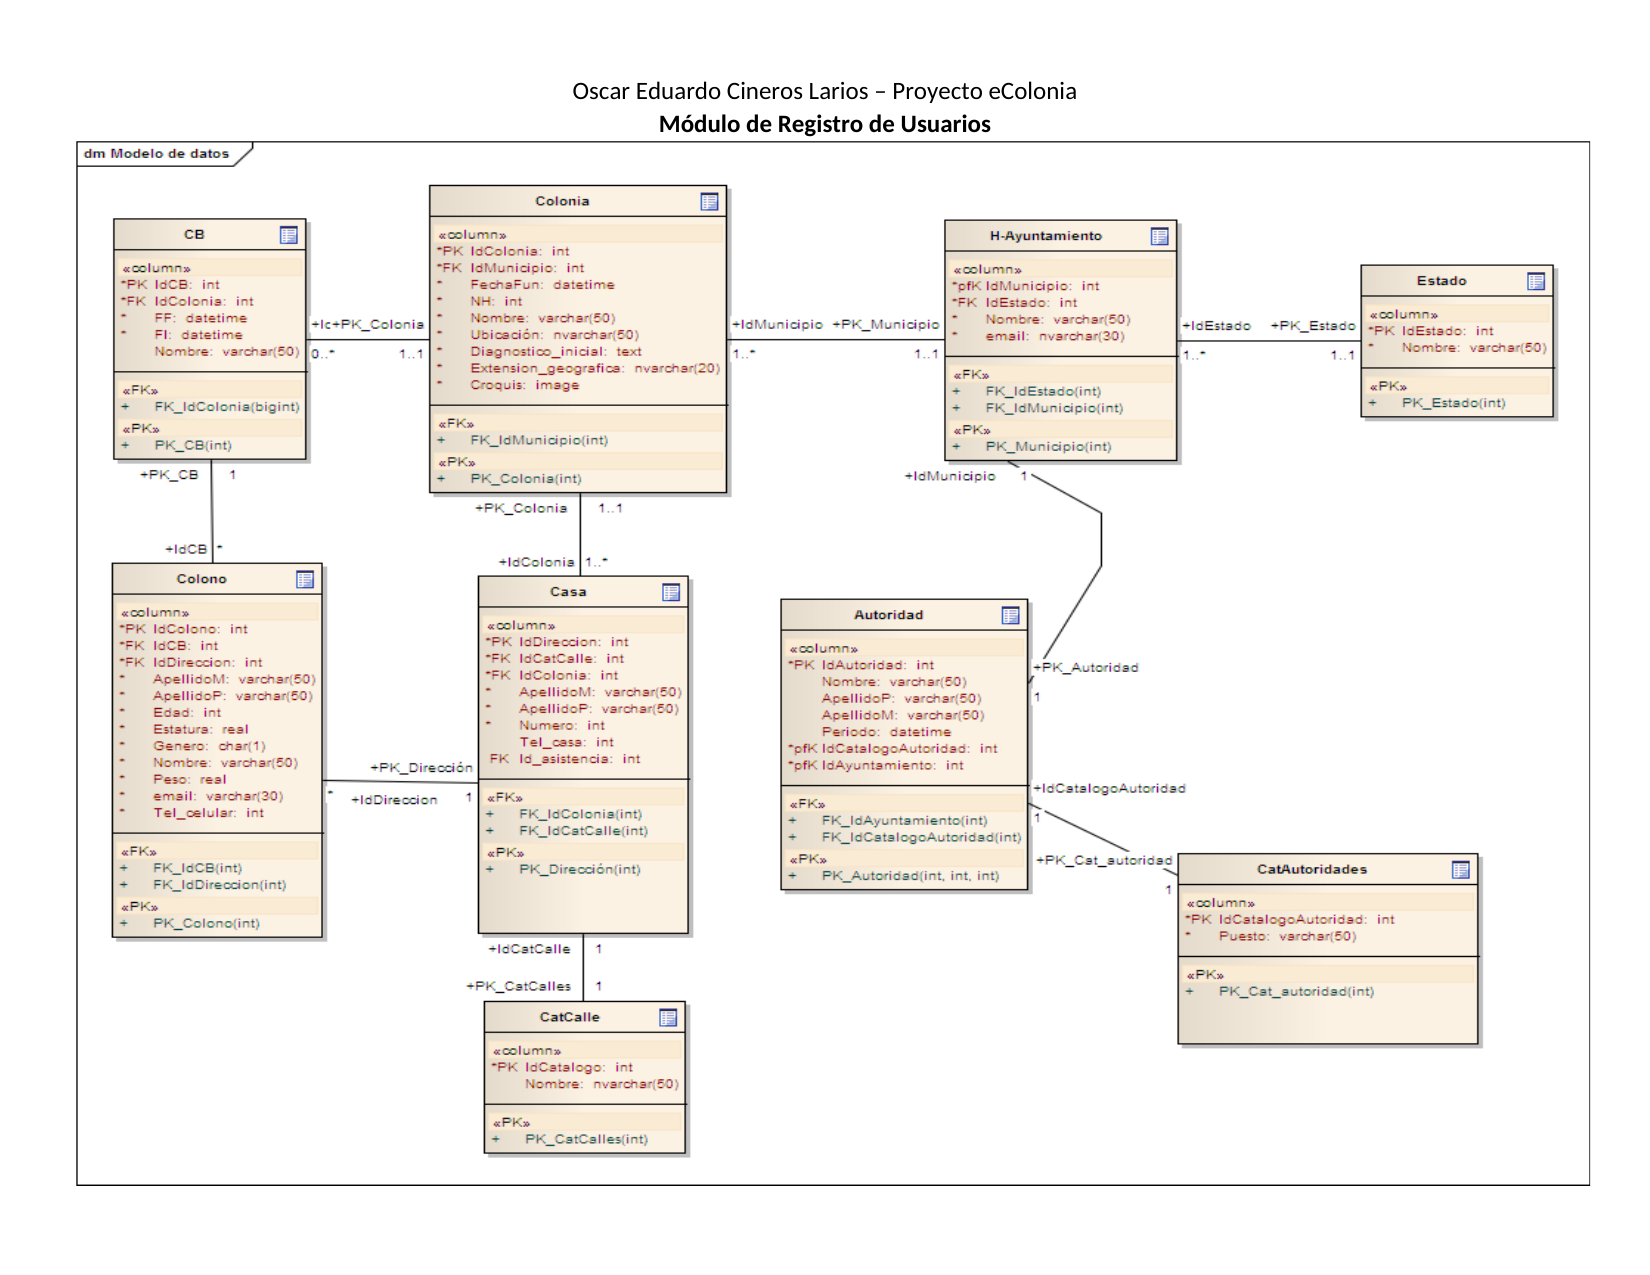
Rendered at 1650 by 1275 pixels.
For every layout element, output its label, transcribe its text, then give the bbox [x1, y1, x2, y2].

text Oscar Eduardo Cineros Larios – Proyecto eColonia Módulo de Registro de Usuarios [75, 75, 1575, 140]
picture [75, 140, 1591, 1186]
